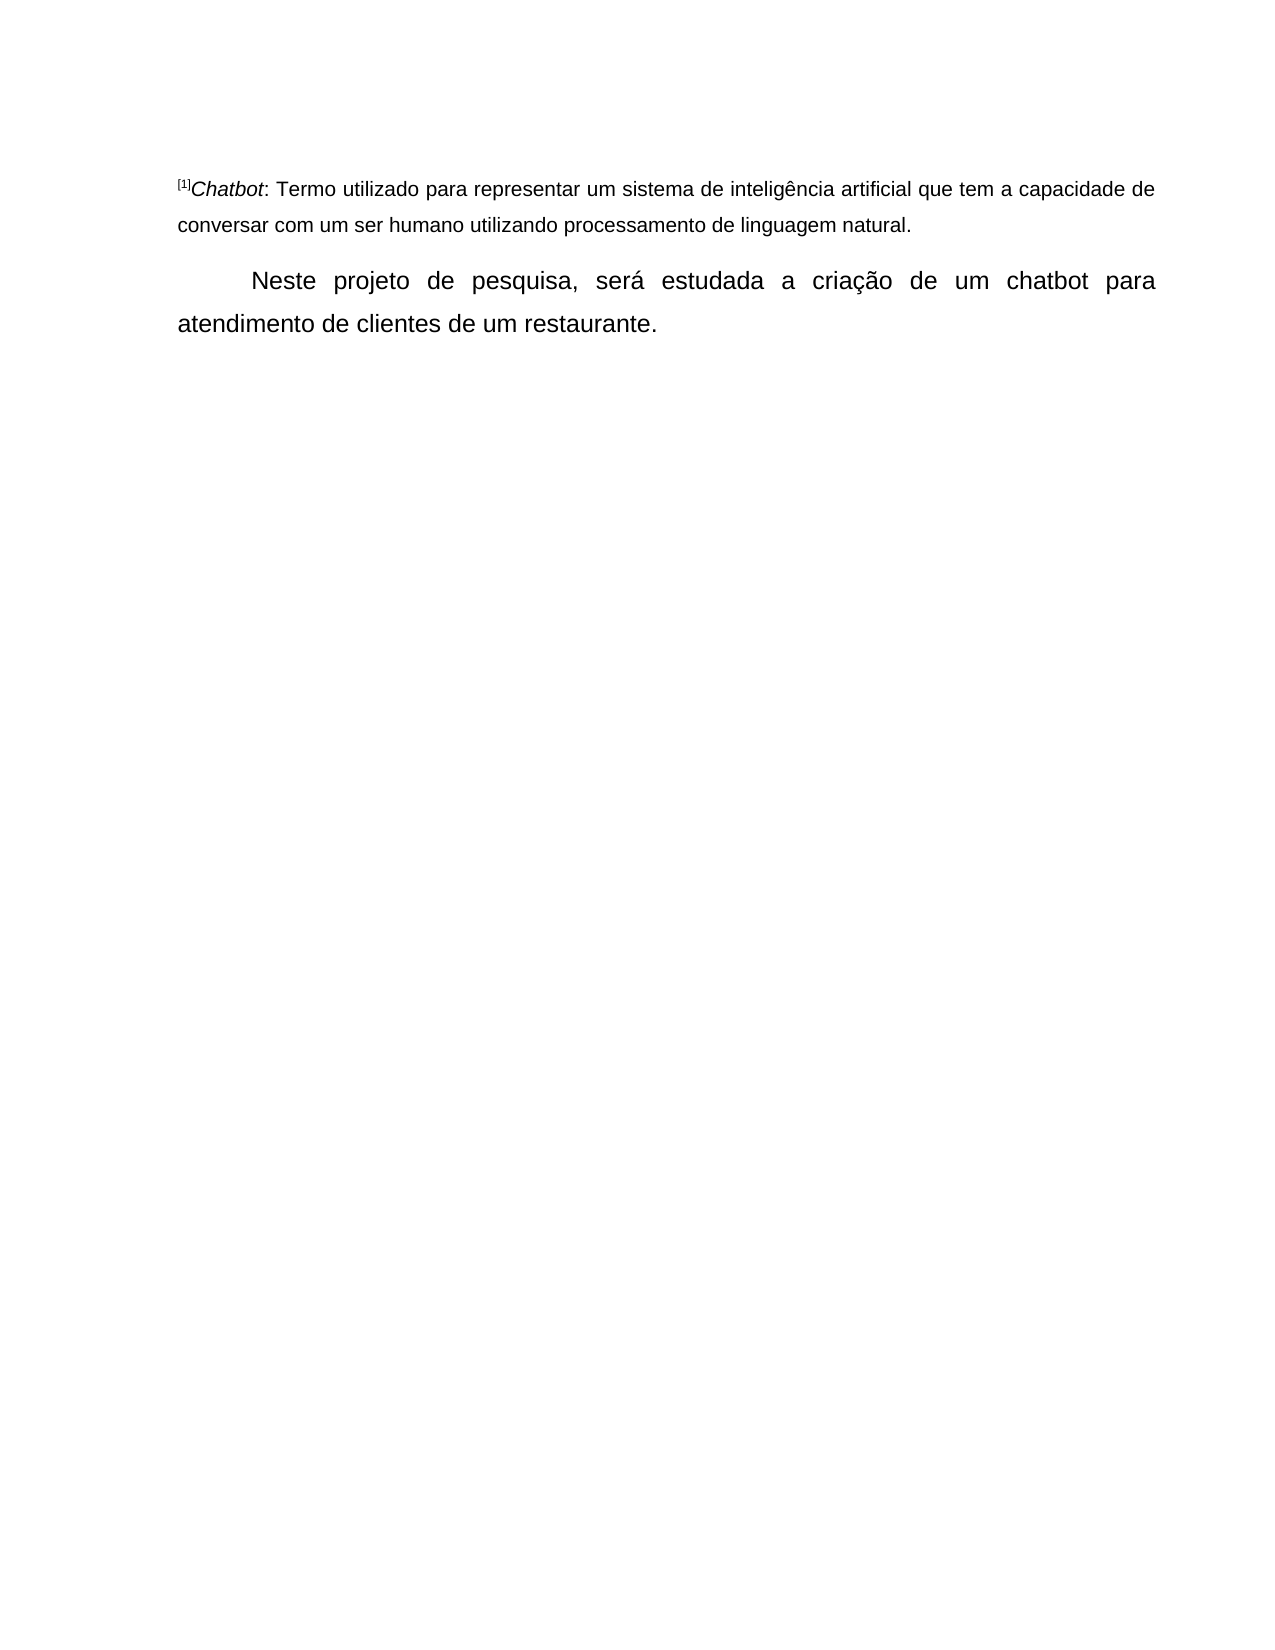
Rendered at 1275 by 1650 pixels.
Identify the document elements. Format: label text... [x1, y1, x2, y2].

text Neste projeto de pesquisa, será estudada a criação de um chatbot para atendimento de clientes de um restaurante. [177, 266, 1157, 338]
text [1]Chatbot: Termo utilizado para representar um sistema de inteligência artificial que tem a capacidade de conversar com um ser humano utilizando processamento de linguagem natural. [177, 177, 1157, 237]
